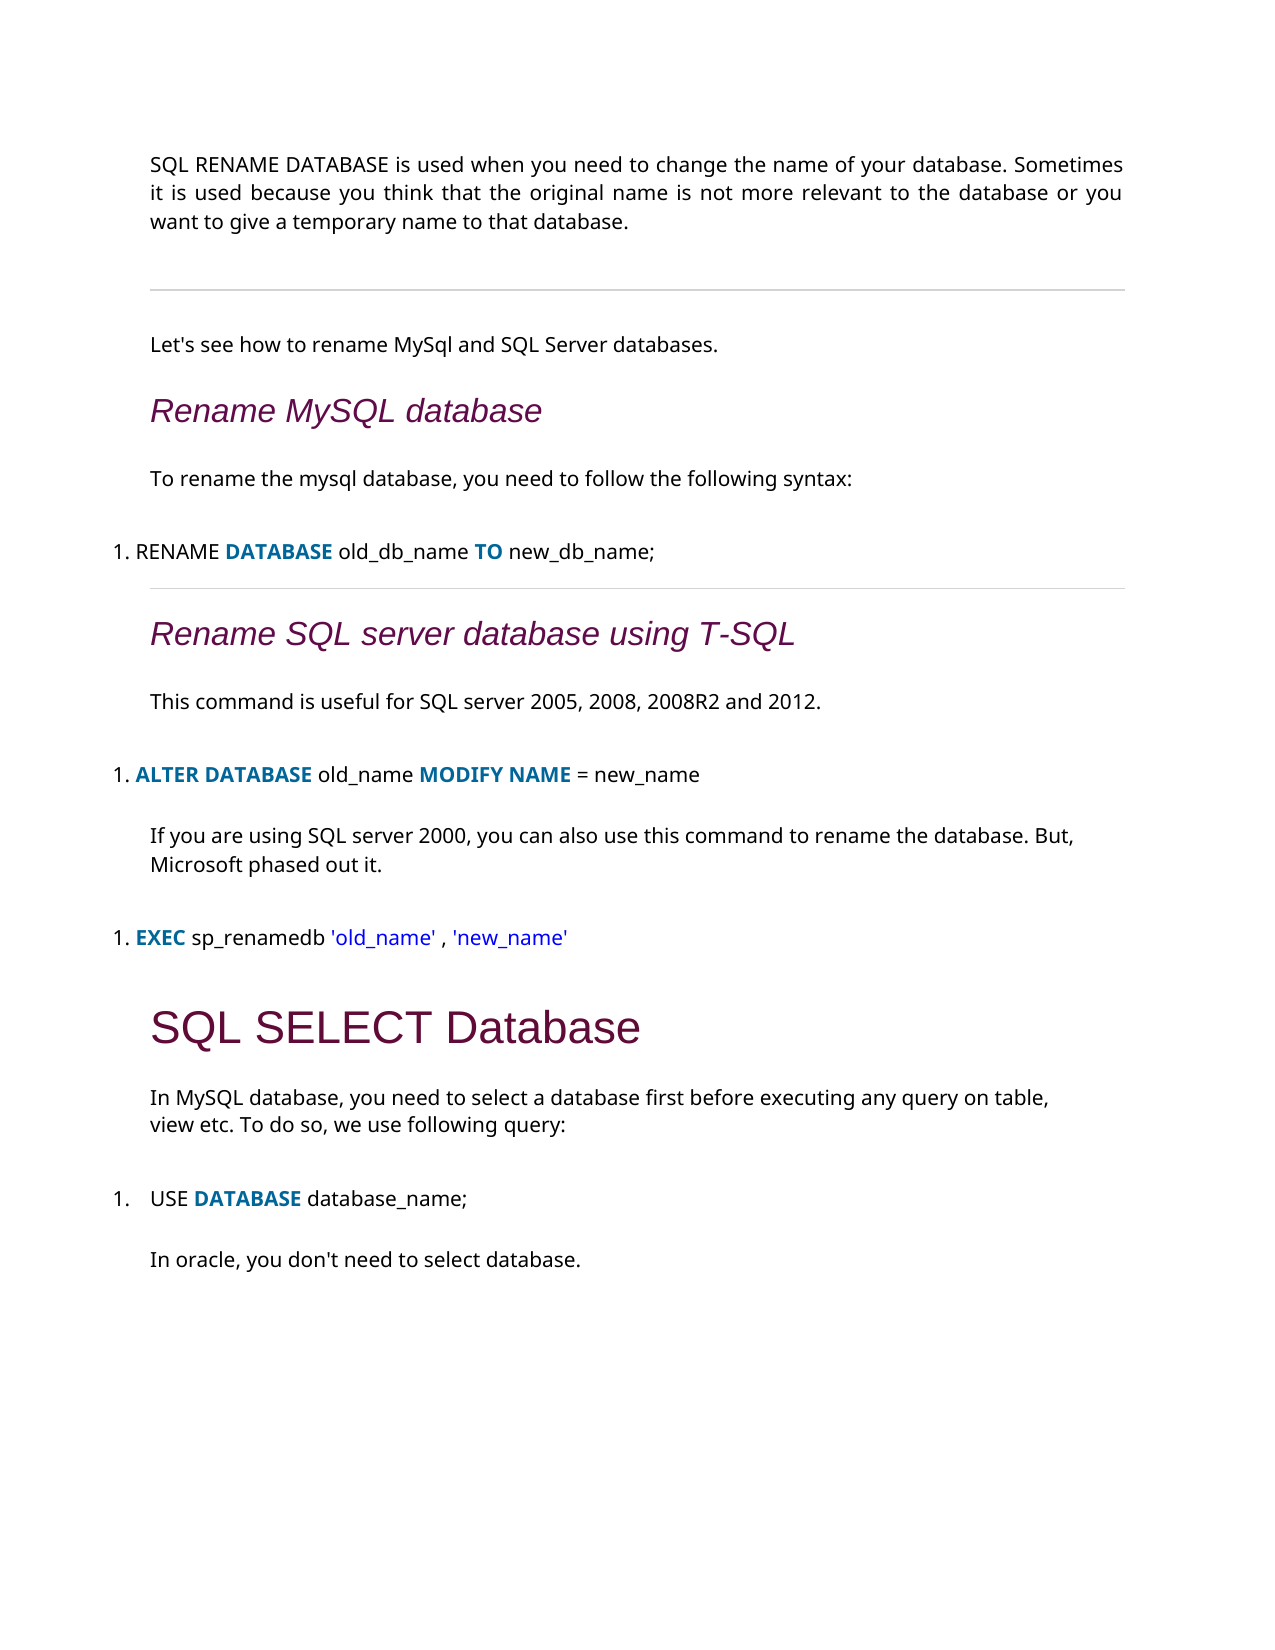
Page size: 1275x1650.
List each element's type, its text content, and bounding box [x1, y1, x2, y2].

text SQL RENAME DATABASE is used when you need to change the name of your database. Sometimes it is used because you think that the original name is not more relevant to the database or you want to give a temporary name to that database. [150, 150, 1124, 235]
text In MySQL database, you need to select a database first before executing any query on table, view etc. To do so, we use following query: [150, 1083, 1073, 1139]
text This command is useful for SQL server 2005, 2008, 2008R2 and 2012. [150, 687, 1275, 716]
text 1. ALTER DATABASE old_name MODIFY NAME = new_name [112, 760, 1275, 789]
text In oracle, you don't need to select database. [150, 1245, 1275, 1273]
text 1. RENAME DATABASE old_db_name TO new_db_name; [112, 537, 1275, 566]
text Rename SQL server database using T-SQL [150, 614, 1275, 652]
list USE DATABASE database_name; [112, 1184, 1275, 1212]
text Rename MySQL database [150, 391, 1275, 429]
text Let's see how to rename MySql and SQL Server databases. [150, 330, 1275, 358]
text If you are using SQL server 2000, you can also use this command to rename the database. But, Microsoft phased out it. [150, 821, 1125, 878]
subtitle SQL SELECT Database [150, 1001, 1275, 1053]
text To rename the mysql database, you need to follow the following syntax: [150, 464, 1275, 493]
text 1. EXEC sp_renamedb 'old_name' , 'new_name' [112, 923, 1275, 951]
